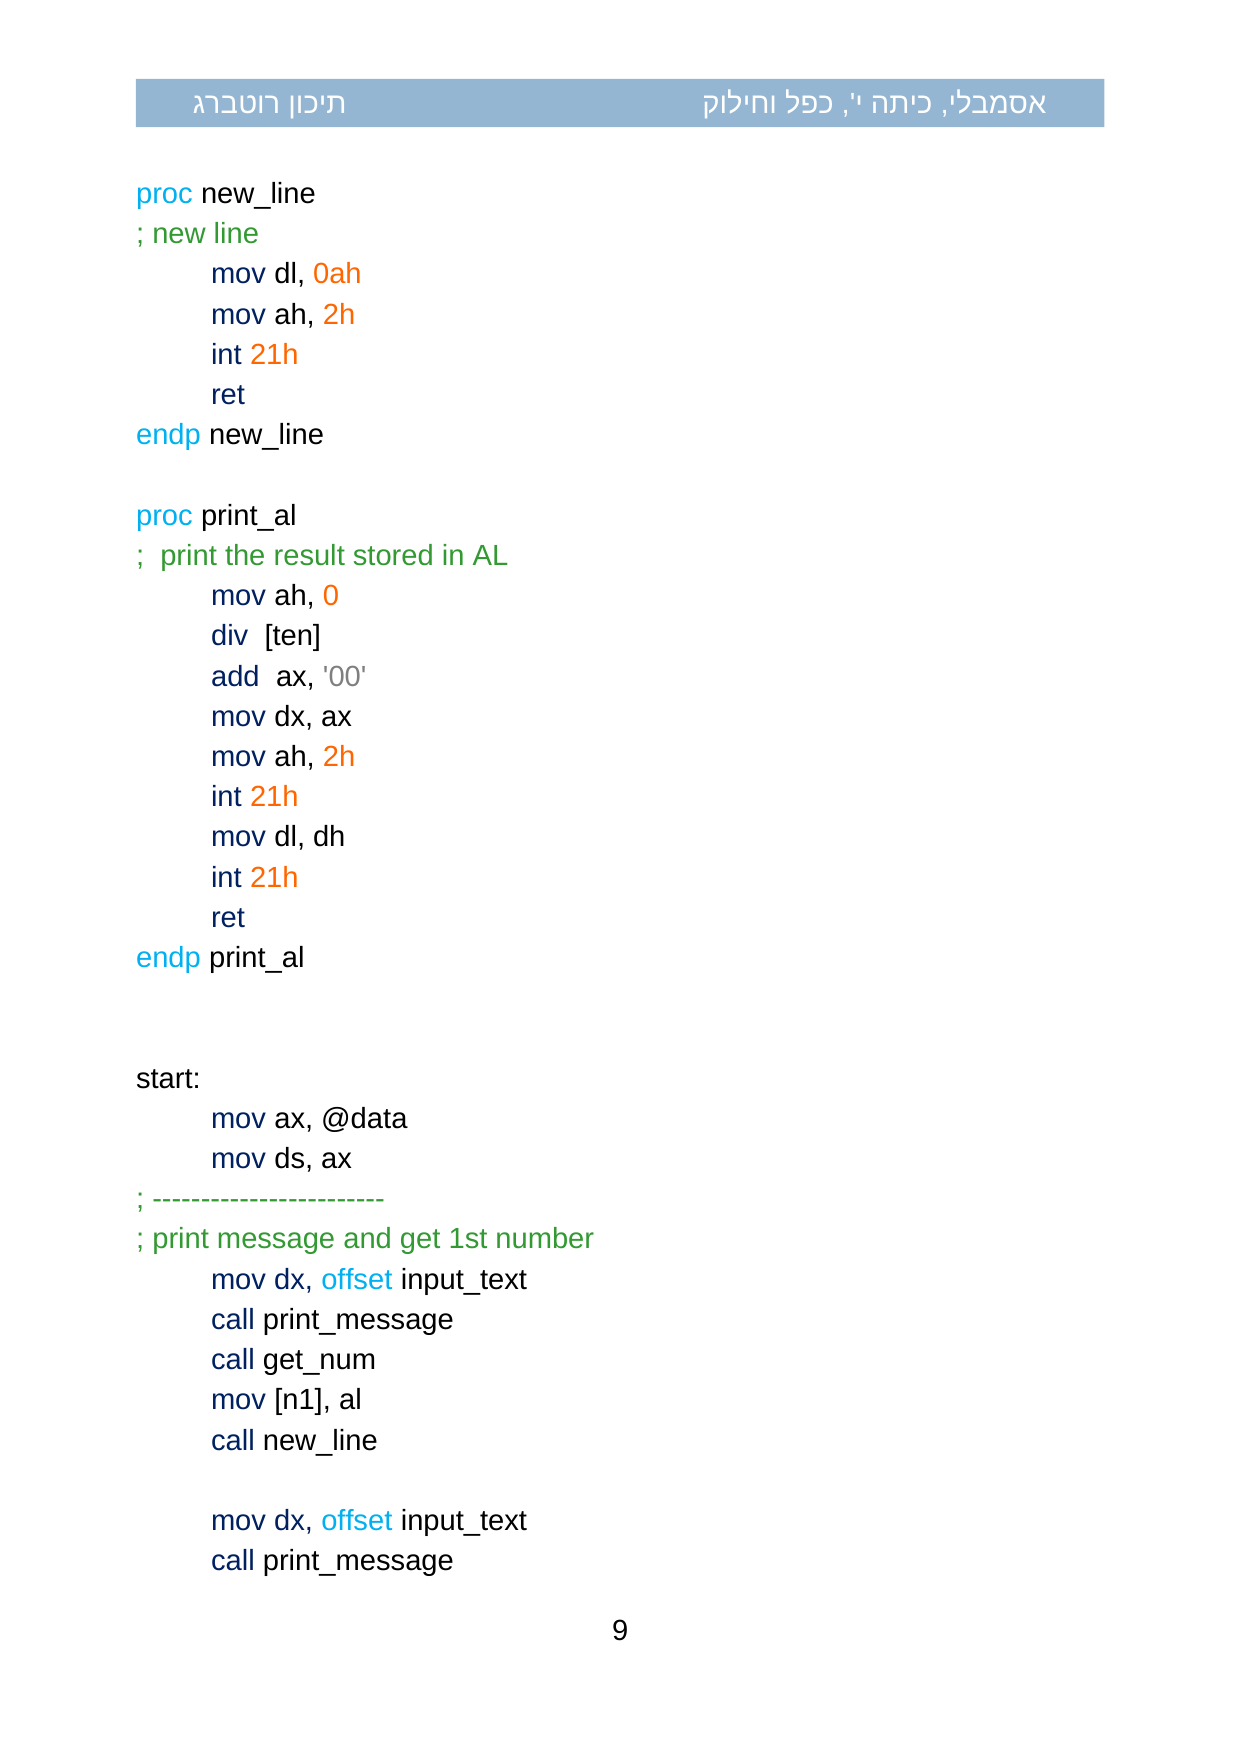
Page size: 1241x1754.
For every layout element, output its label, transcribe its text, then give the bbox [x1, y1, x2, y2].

text call print_message [136, 1543, 1104, 1577]
text endp new_line [136, 417, 1104, 451]
text int 21h [136, 859, 1104, 893]
text mov ax, @data [136, 1101, 1104, 1134]
text mov ah, 2h [136, 297, 1104, 330]
text proc new_line [136, 176, 1104, 209]
text add ax, '00' [136, 658, 1104, 692]
text mov dx, offset input_text [136, 1262, 1104, 1295]
text mov ah, 2h [136, 739, 1104, 772]
text start: [136, 1061, 1104, 1094]
text ret [136, 900, 1104, 933]
text call get_num [136, 1342, 1104, 1376]
text proc print_al [136, 498, 1104, 531]
text mov ah, 0 [136, 578, 1104, 612]
text mov dx, ax [136, 699, 1104, 732]
text mov ds, ax [136, 1141, 1104, 1174]
text ret [136, 377, 1104, 411]
text call new_line [136, 1422, 1104, 1456]
text mov [n1], al [136, 1382, 1104, 1416]
text mov dx, offset input_text [136, 1503, 1104, 1536]
text div [ten] [136, 618, 1104, 652]
text ; print message and get 1st number [136, 1221, 1104, 1255]
text int 21h [136, 337, 1104, 370]
text endp print_al [136, 940, 1104, 973]
text ; new line [136, 216, 1104, 250]
text mov dl, dh [136, 819, 1104, 853]
text mov dl, 0ah [136, 256, 1104, 290]
text ; print the result stored in AL [136, 538, 1104, 571]
text ; ------------------------ [136, 1181, 1104, 1215]
text int 21h [136, 779, 1104, 813]
text call print_message [136, 1302, 1104, 1335]
